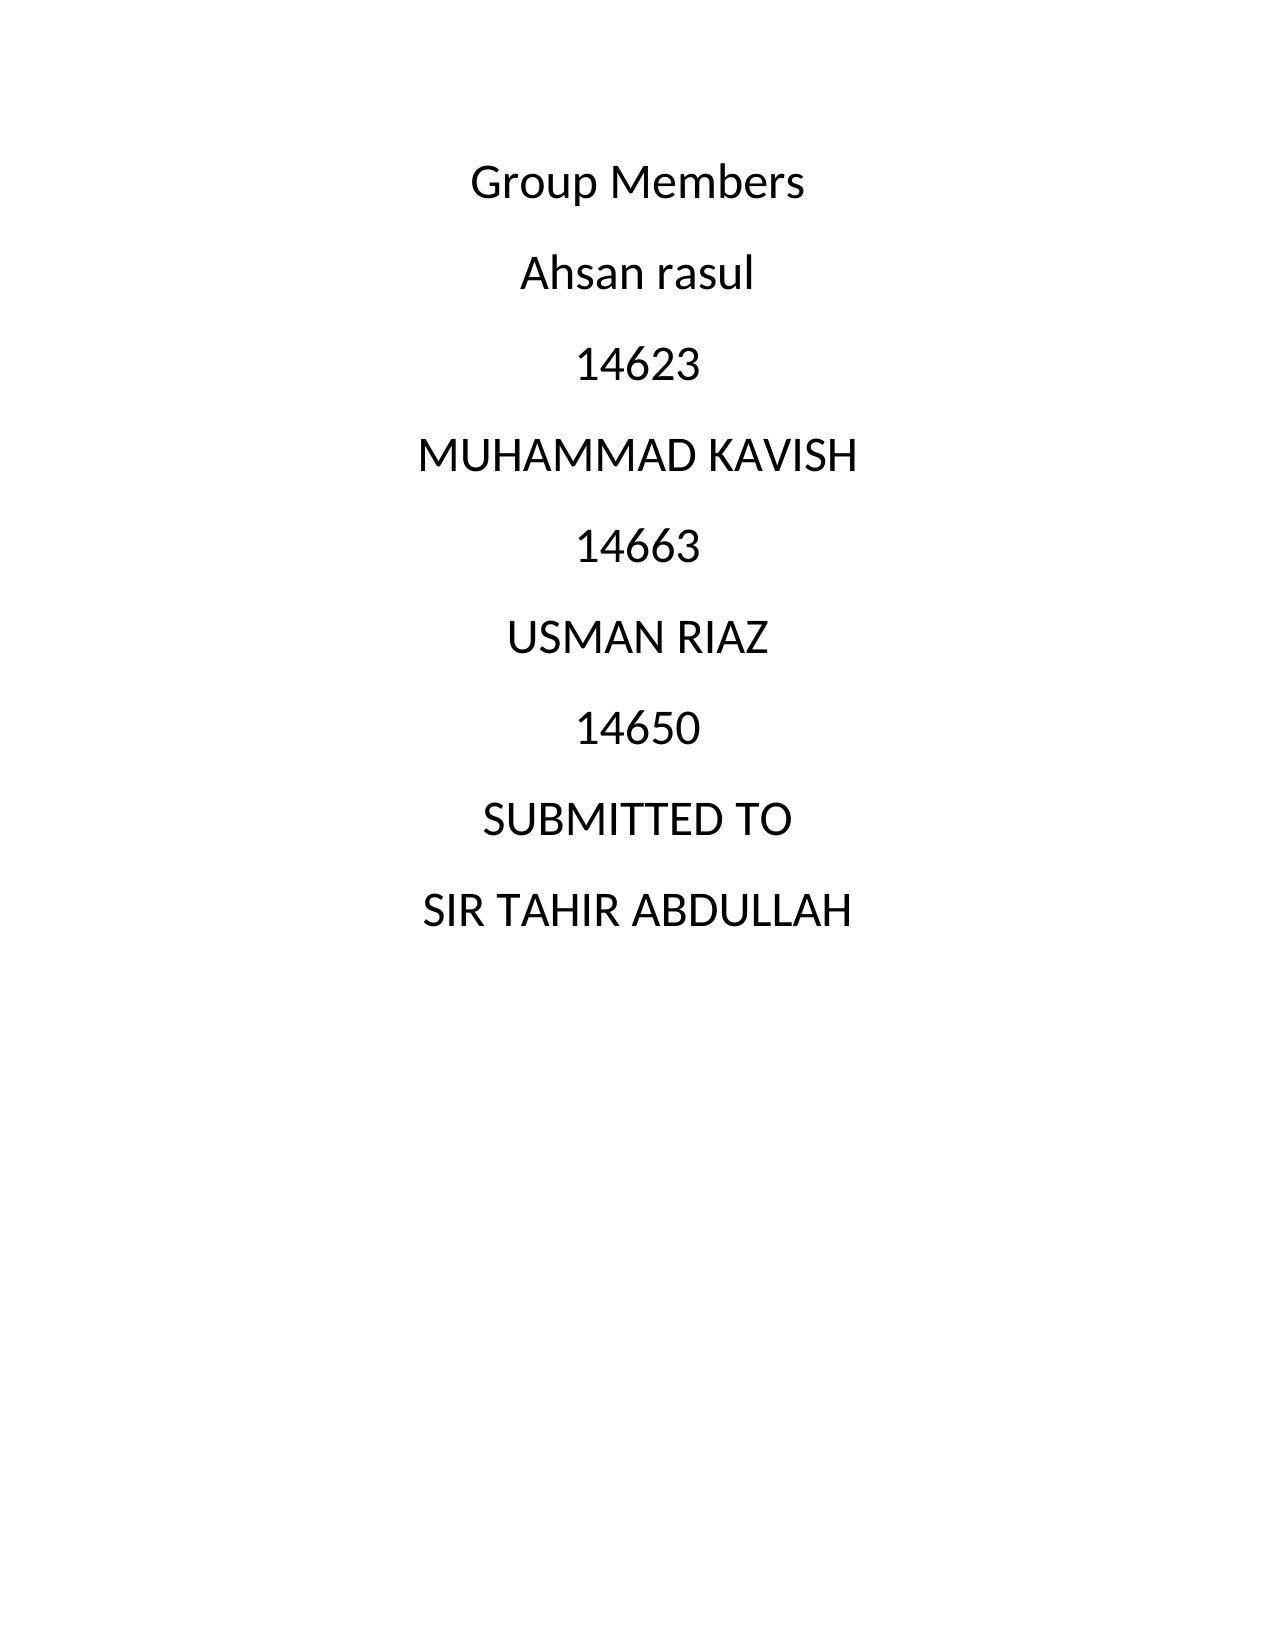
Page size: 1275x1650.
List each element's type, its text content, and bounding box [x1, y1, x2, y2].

text 14650 [150, 696, 1125, 757]
text Ahsan rasul [150, 241, 1125, 302]
text Group Members [150, 150, 1125, 211]
text SIR TAHIR ABDULLAH [150, 877, 1125, 938]
text 14663 [150, 514, 1125, 575]
text SUBMITTED TO [150, 787, 1125, 848]
text 14623 [150, 332, 1125, 393]
text MUHAMMAD KAVISH [150, 423, 1125, 484]
text USMAN RIAZ [150, 605, 1125, 666]
